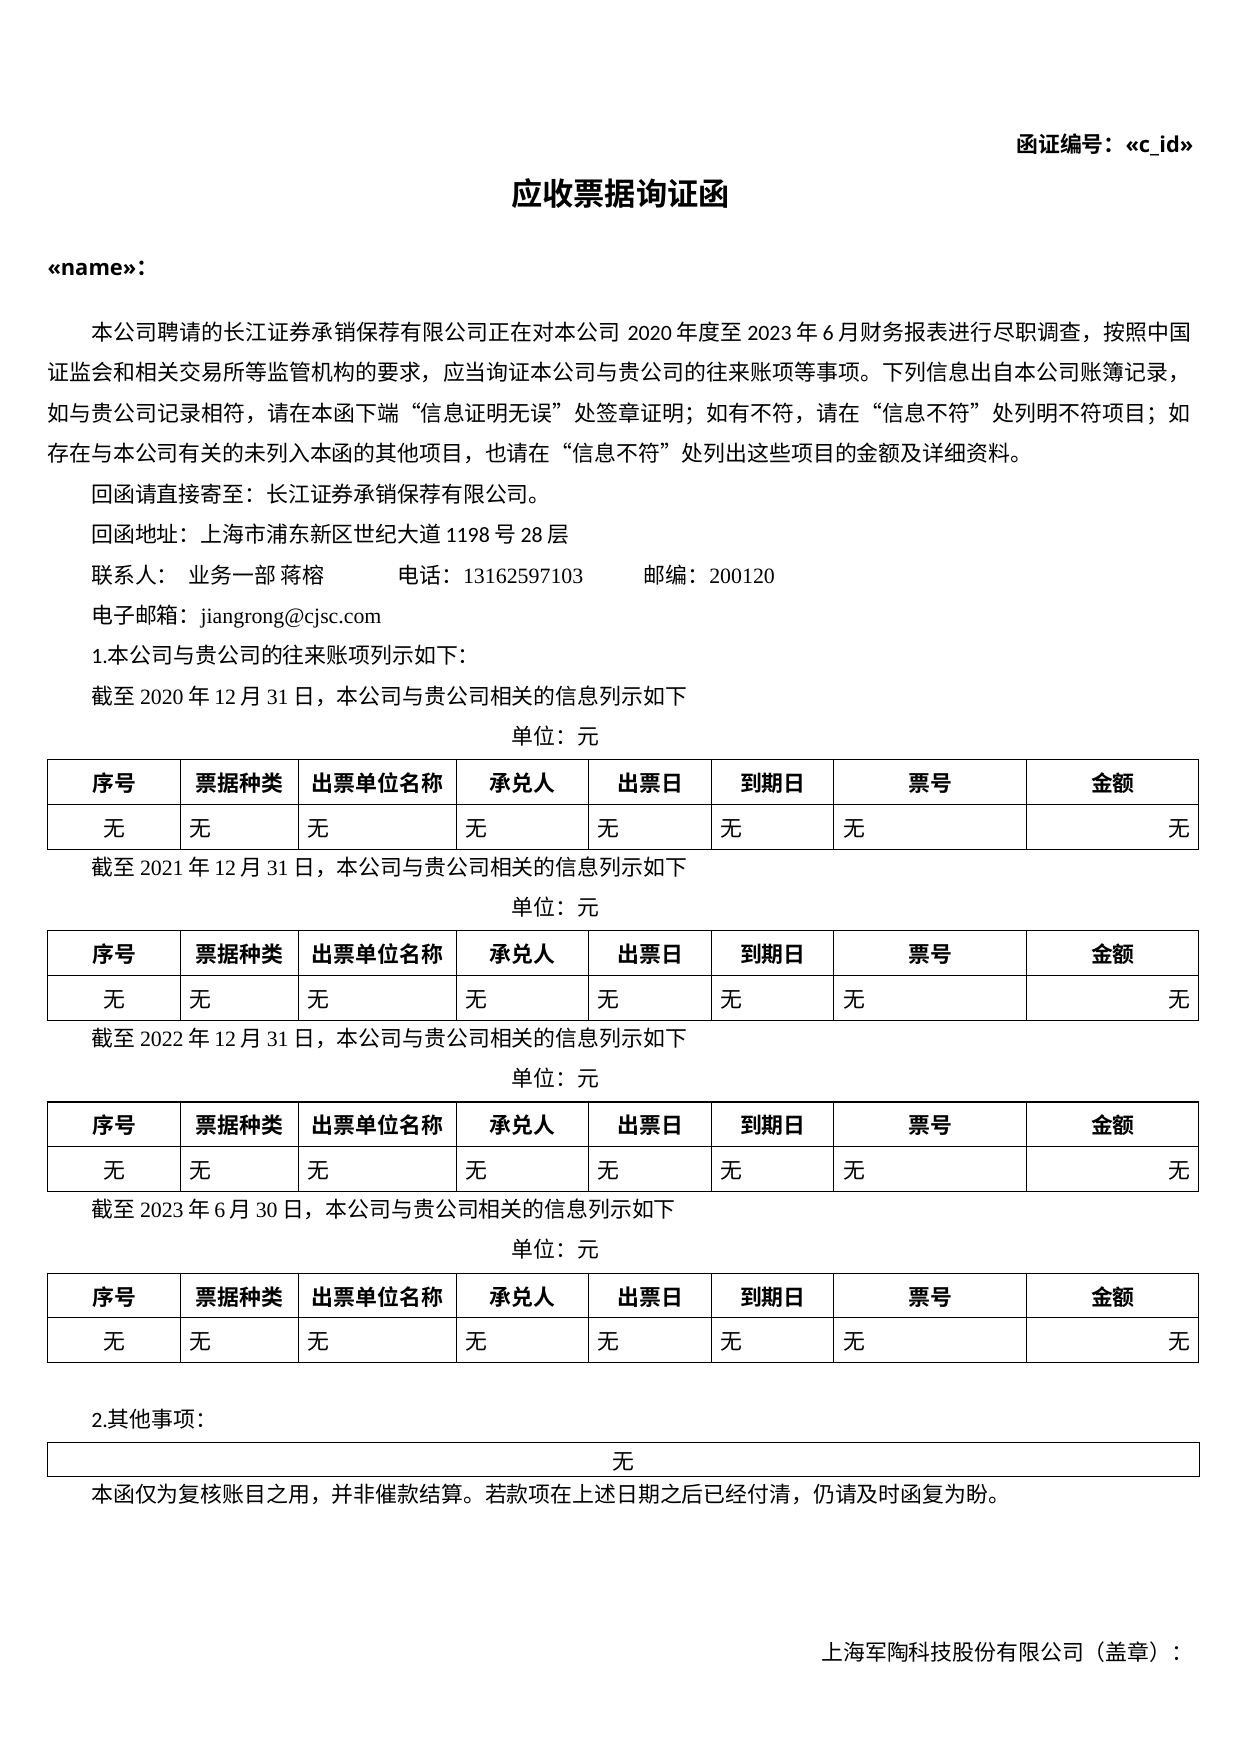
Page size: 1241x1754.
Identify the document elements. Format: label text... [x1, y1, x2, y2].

table_header 序号 [48, 931, 180, 975]
text 单位：元 [91, 719, 1193, 751]
table_header 到期日 [712, 760, 833, 804]
table_header 到期日 [712, 1274, 833, 1317]
table_cell 无 [589, 805, 711, 848]
text 应收票据询证函 [47, 159, 1193, 224]
table_header 票据种类 [181, 1103, 298, 1146]
table_cell 无 [299, 976, 456, 1019]
text 回函地址：上海市浦东新区世纪大道1198号28层 [91, 517, 1193, 549]
table_cell 无 [48, 1147, 180, 1191]
text 本公司聘请的长江证券承销保荐有限公司正在对本公司2020年度至2023年6月财务报表进行尽职调查，按照中国证监会和相关交易所等监管机构的要求，应当询证本公司与贵公司的往来账项等事项。下列信息出自本公司账簿记录，如与贵公司记录相符，请在本函下端“信息证明无误”处签章证明；如有不符，请在“信息不符”处列明不符项目；如存在与本公司有关的未列入本函的其他项目，也请在“信息不符”处列出这些项目的金额及详细资料。 [47, 314, 1193, 468]
table_cell 无 [299, 805, 456, 848]
table_cell 无 [48, 976, 180, 1019]
table_header 承兑人 [457, 1103, 588, 1146]
text 截至 2021年12月31日，本公司与贵公司相关的信息列示如下 [91, 850, 1193, 882]
table_cell 无 [48, 805, 180, 848]
table_header 出票单位名称 [299, 1274, 456, 1317]
text 回函请直接寄至：长江证券承销保荐有限公司。 [47, 476, 1193, 509]
table_header 序号 [48, 1103, 180, 1146]
text 2.其他事项： [91, 1402, 1193, 1434]
table_header 票号 [834, 760, 1026, 804]
table_cell 无 [299, 1147, 456, 1191]
text 截至 2020年12月31日，本公司与贵公司相关的信息列示如下 [91, 678, 1193, 711]
table_cell 无 [299, 1318, 456, 1362]
table_header 出票日 [589, 1103, 711, 1146]
table_header 出票单位名称 [299, 760, 456, 804]
table_header 无 [48, 1443, 1199, 1476]
table_header 票号 [834, 931, 1026, 975]
table_header 到期日 [712, 1103, 833, 1146]
text 截至 2022年12月31日，本公司与贵公司相关的信息列示如下 [91, 1021, 1193, 1053]
table_cell 无 [712, 976, 833, 1019]
table_cell 无 [181, 805, 298, 848]
table_cell 无 [457, 1147, 588, 1191]
table_cell 无 [181, 1147, 298, 1191]
table_header 金额 [1027, 1274, 1198, 1317]
table_cell 无 [457, 805, 588, 848]
table_header 承兑人 [457, 931, 588, 975]
text 本函仅为复核账目之用，并非催款结算。若款项在上述日期之后已经付清，仍请及时函复为盼。 [47, 1477, 1193, 1509]
table_header 票据种类 [181, 1274, 298, 1317]
text 上海军陶科技股份有限公司（盖章）： [47, 1635, 1193, 1667]
table_cell 无 [834, 805, 1026, 848]
table_header 金额 [1027, 760, 1198, 804]
text 单位：元 [91, 1232, 1193, 1264]
table_header 承兑人 [457, 1274, 588, 1317]
table_header 承兑人 [457, 760, 588, 804]
table_cell 无 [1027, 1318, 1198, 1362]
table_header 出票单位名称 [299, 1103, 456, 1146]
table_cell 无 [712, 1147, 833, 1191]
table_header 票号 [834, 1274, 1026, 1317]
table_header 出票日 [589, 760, 711, 804]
text 电子邮箱：jiangrong@cjsc.com [91, 598, 1193, 630]
text 单位：元 [91, 1061, 1193, 1093]
table_cell 无 [589, 976, 711, 1019]
table_header 票据种类 [181, 931, 298, 975]
table_cell 无 [712, 805, 833, 848]
table_header 出票日 [589, 1274, 711, 1317]
table_cell 无 [834, 1318, 1026, 1362]
table_header 票据种类 [181, 760, 298, 804]
table_header 票号 [834, 1103, 1026, 1146]
table_header 出票日 [589, 931, 711, 975]
table_cell 无 [181, 1318, 298, 1362]
table_cell 无 [181, 976, 298, 1019]
table_cell 无 [834, 976, 1026, 1019]
table_cell 无 [712, 1318, 833, 1362]
table_cell 无 [589, 1318, 711, 1362]
text 联系人： 业务一部 蒋榕 电话：13162597103 邮编：200120 [91, 557, 1193, 590]
text 单位：元 [91, 890, 1193, 922]
table_cell 无 [1027, 976, 1198, 1019]
table_cell 无 [1027, 805, 1198, 848]
table_header 金额 [1027, 931, 1198, 975]
table_cell 无 [1027, 1147, 1198, 1191]
table_header 序号 [48, 760, 180, 804]
text 函证编号：«c_id» [47, 127, 1193, 159]
text «name»： [47, 249, 1193, 282]
table_cell 无 [457, 976, 588, 1019]
table_cell 无 [834, 1147, 1026, 1191]
text 截至 2023年6月30日，本公司与贵公司相关的信息列示如下 [91, 1192, 1193, 1224]
table_header 出票单位名称 [299, 931, 456, 975]
table_header 金额 [1027, 1103, 1198, 1146]
table_cell 无 [48, 1318, 180, 1362]
table_header 序号 [48, 1274, 180, 1317]
table_cell 无 [457, 1318, 588, 1362]
table_cell 无 [589, 1147, 711, 1191]
text 1.本公司与贵公司的往来账项列示如下： [91, 638, 1193, 671]
table_header 到期日 [712, 931, 833, 975]
